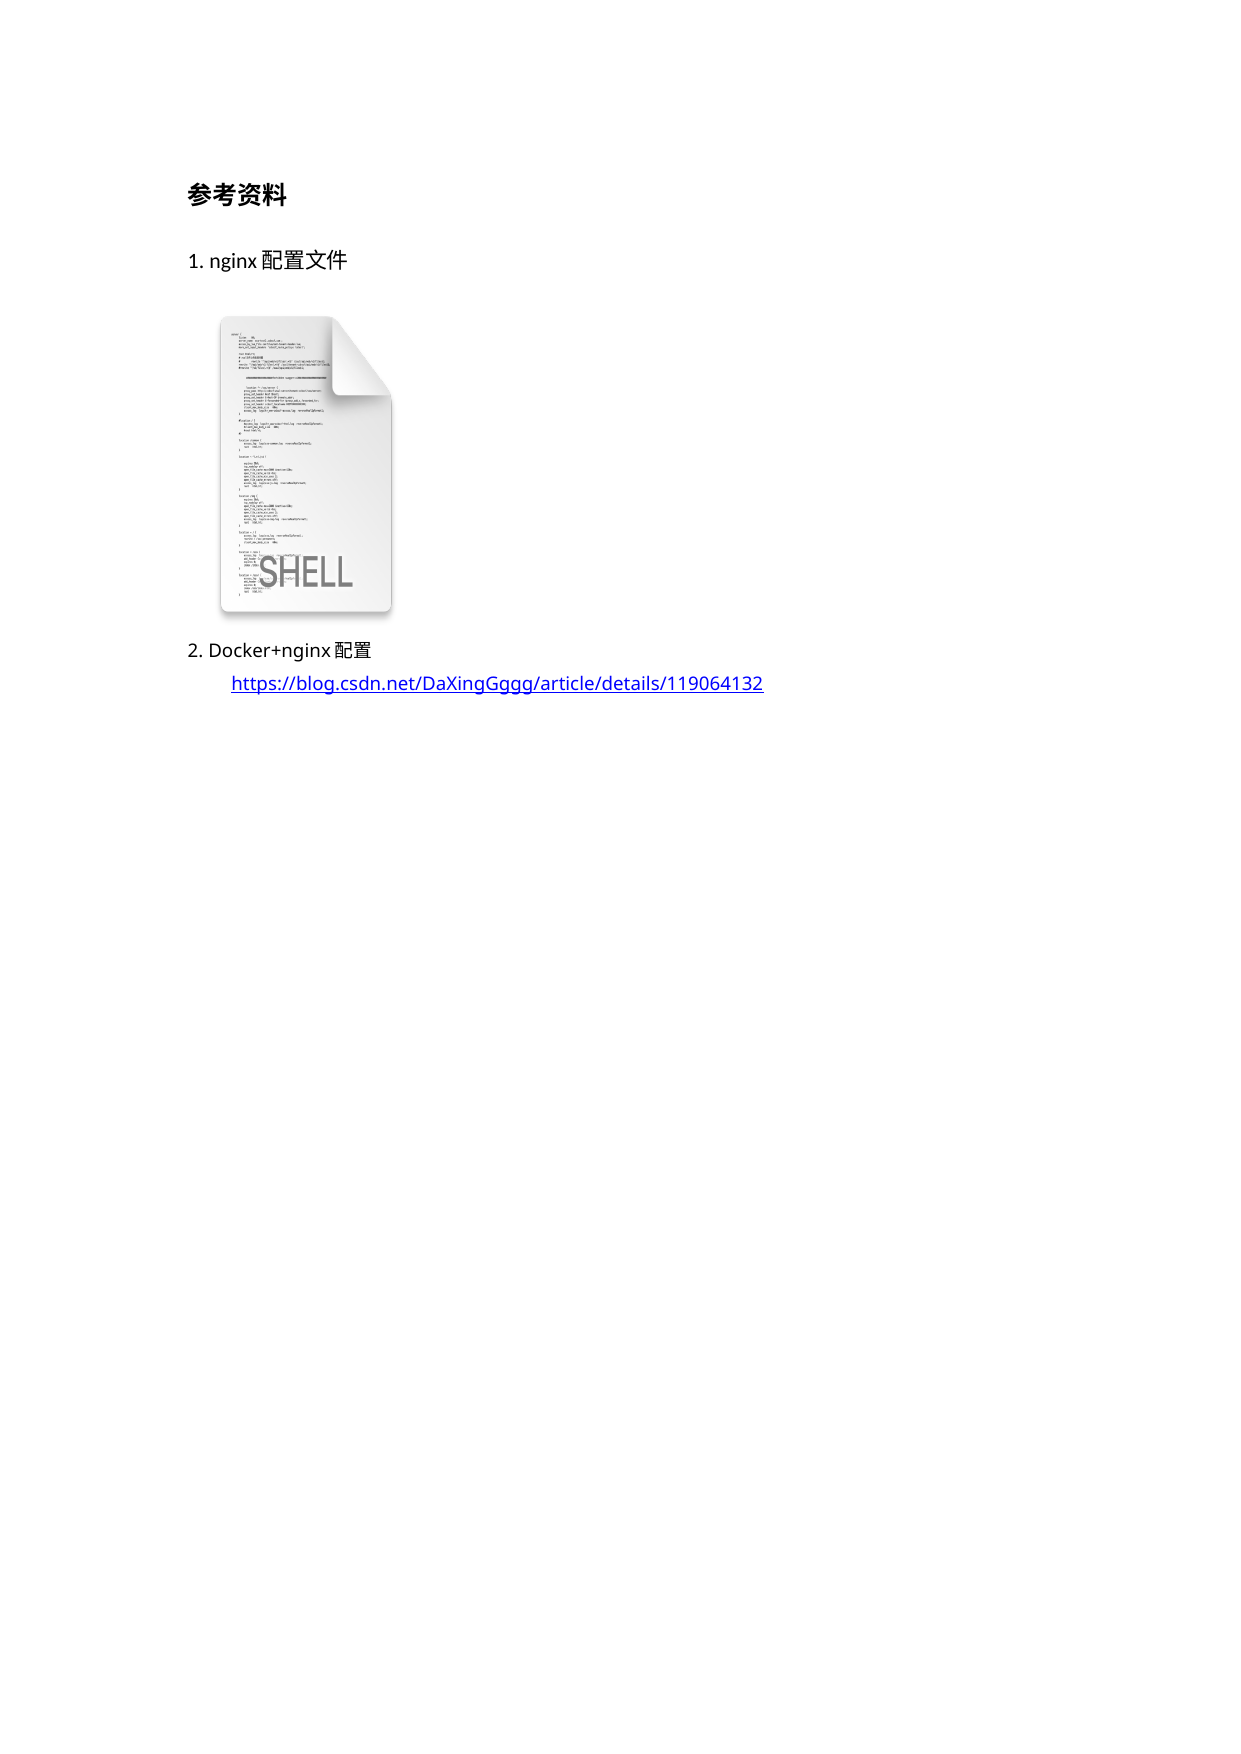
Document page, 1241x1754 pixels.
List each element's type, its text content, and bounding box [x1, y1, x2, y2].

picture [187, 308, 425, 626]
list Docker+nginx配置 [187, 634, 1053, 666]
subtitle 参考资料 [187, 162, 1053, 227]
list nginx配置文件 [187, 244, 1053, 276]
list https://blog.csdn.net/DaXingGggg/article/details/119064132 [187, 666, 1053, 699]
